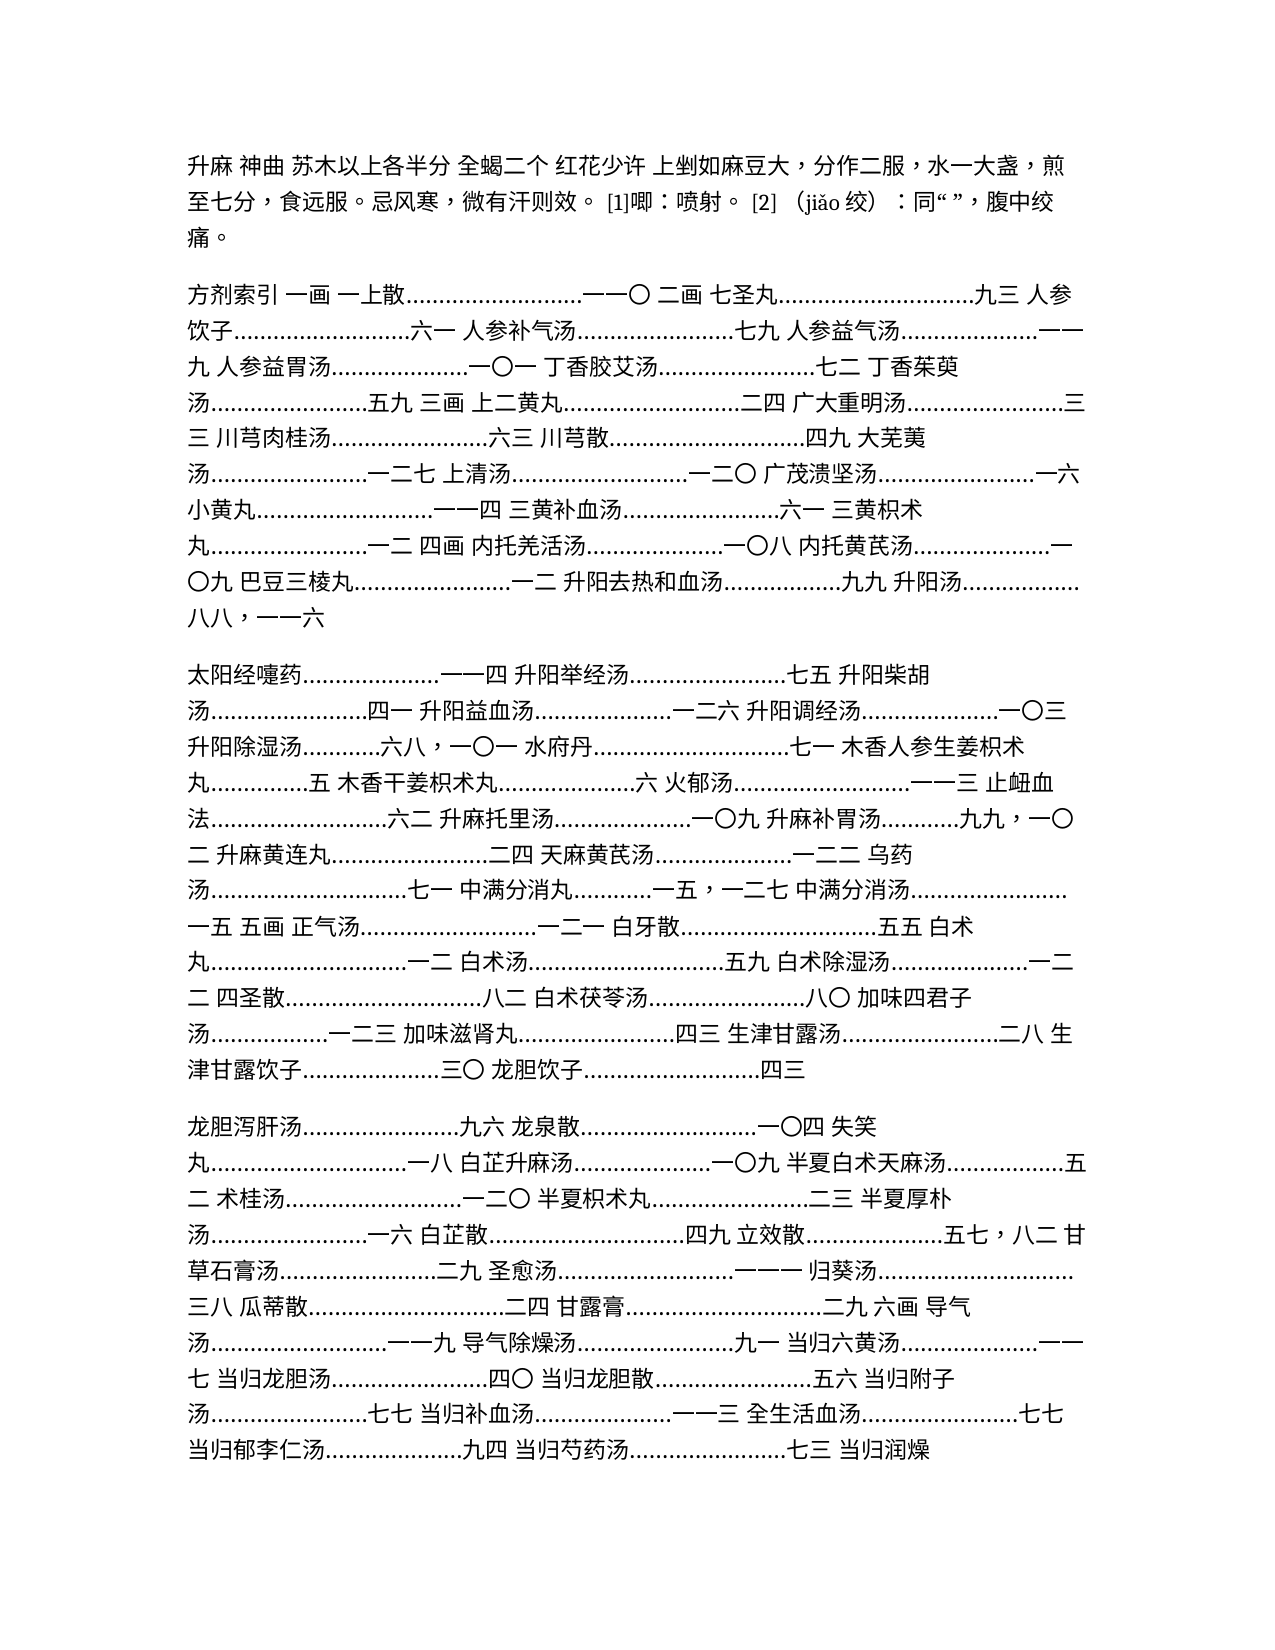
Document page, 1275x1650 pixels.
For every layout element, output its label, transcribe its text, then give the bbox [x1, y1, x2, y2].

text 太阳经嚏药…………………一一四 升阳举经汤……………………七五 升阳柴胡汤……………………四一 升阳益血汤…………………一二六 升阳调经汤…………………一〇三 升阳除湿汤…………六八，一〇一 水府丹…………………………七一 木香人参生姜枳术丸……………五 木香干姜枳术丸…………………六 火郁汤………………………一一三 止衄血法………………………六二 升麻托里汤…………………一〇九 升麻补胃汤…………九九，一〇二 升麻黄连丸……………………二四 天麻黄芪汤…………………一二二 乌药汤…………………………七一 中满分消丸…………一五，一二七 中满分消汤……………………一五 五画 正气汤………………………一二一 白牙散…………………………五五 白术丸…………………………一二 白术汤…………………………五九 白术除湿汤…………………一二二 四圣散…………………………八二 白术茯苓汤……………………八〇 加味四君子汤………………一二三 加味滋肾丸……………………四三 生津甘露汤……………………二八 生津甘露饮子…………………三〇 龙胆饮子………………………四三 [187, 659, 1087, 1085]
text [187, 150, 1087, 253]
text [187, 1111, 1087, 1466]
text 方剂索引 一画 一上散………………………一一〇 二画 七圣丸…………………………九三 人参饮子………………………六一 人参补气汤……………………七九 人参益气汤…………………一一九 人参益胃汤…………………一〇一 丁香胶艾汤……………………七二 丁香茱萸汤……………………五九 三画 上二黄丸………………………二四 广大重明汤……………………三三 川芎肉桂汤……………………六三 川芎散…………………………四九 大芜荑汤……………………一二七 上清汤………………………一二〇 广茂溃坚汤……………………一六 小黄丸………………………一一四 三黄补血汤……………………六一 三黄枳术丸……………………一二 四画 内托羌活汤…………………一〇八 内托黄芪汤…………………一〇九 巴豆三棱丸……………………一二 升阳去热和血汤………………九九 升阳汤………………八八，一一六 [187, 279, 1087, 633]
